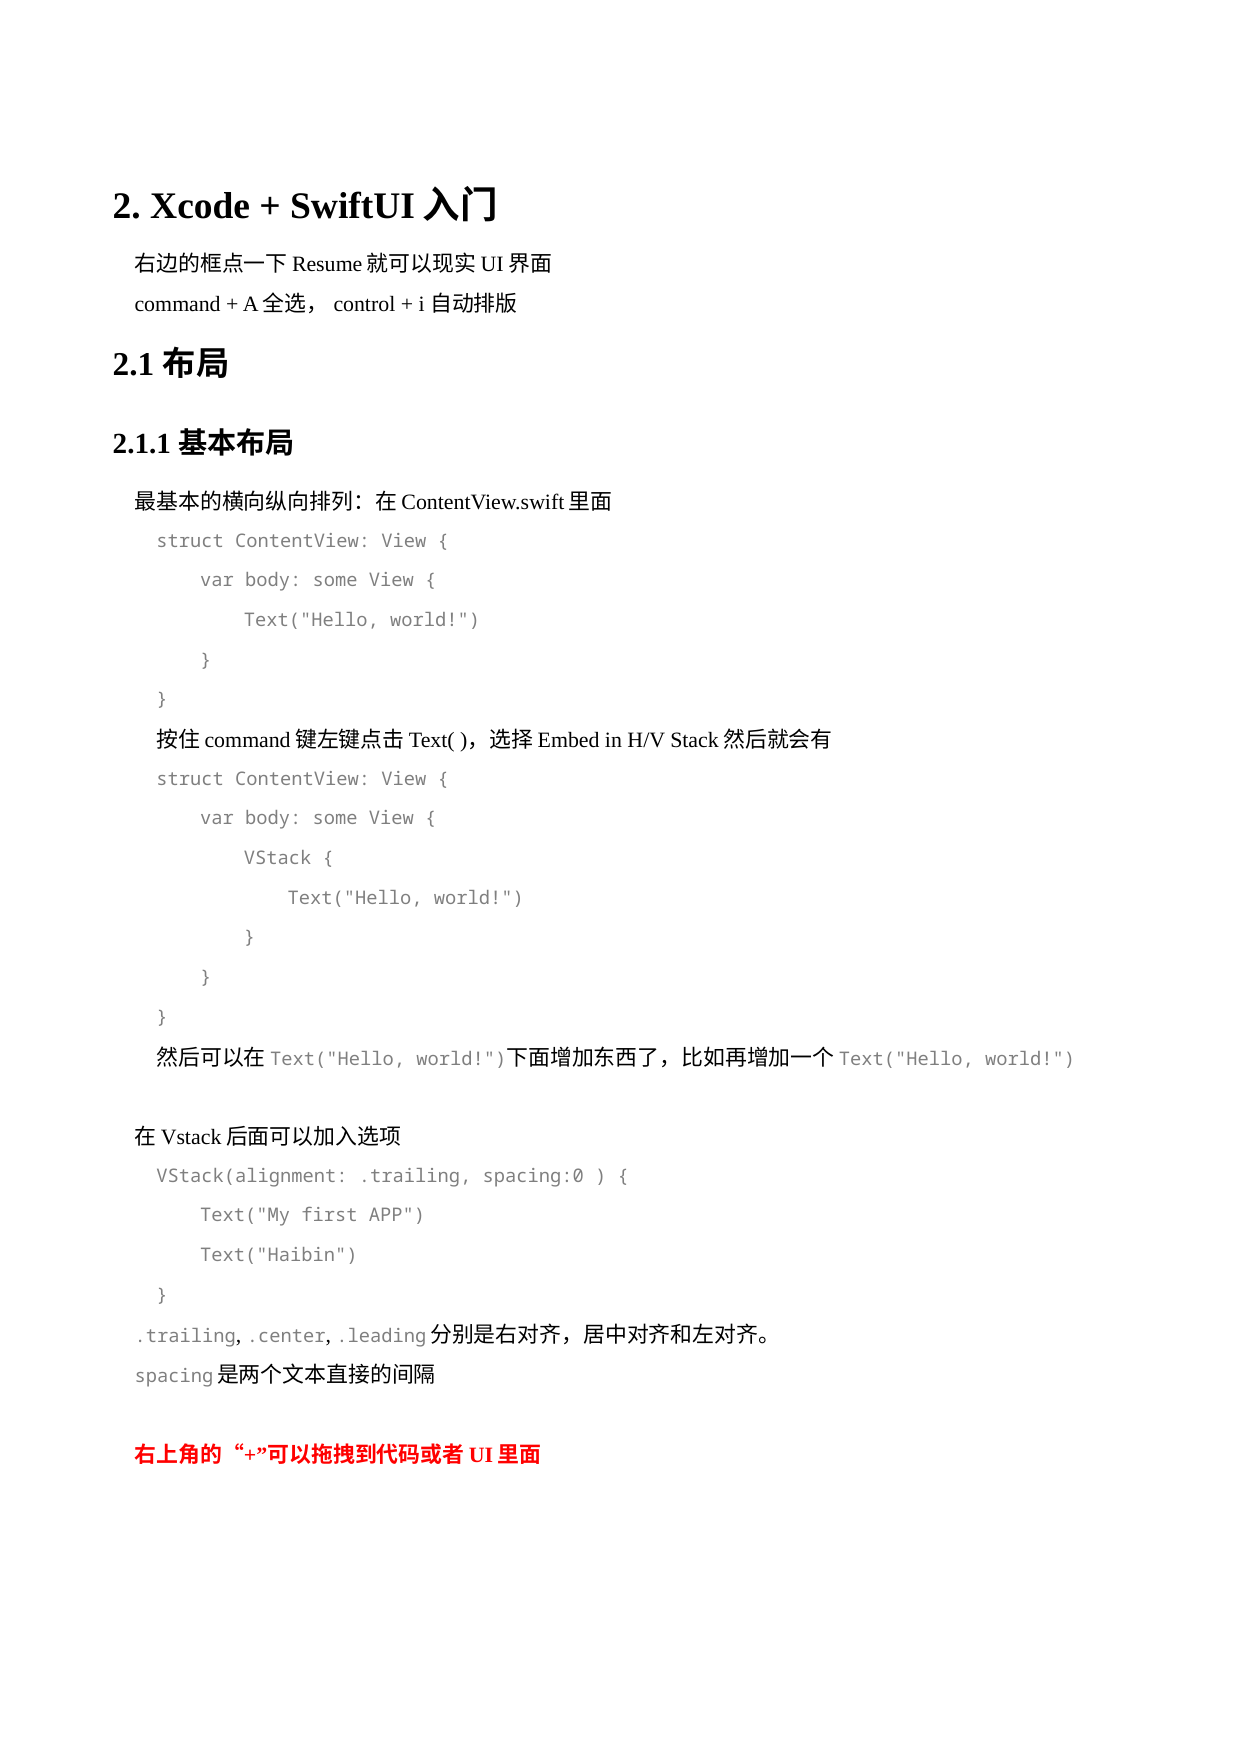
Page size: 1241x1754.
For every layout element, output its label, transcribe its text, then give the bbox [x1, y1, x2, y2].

text 然后可以在Text("Hello, world!")下面增加东西了，比如再增加一个Text("Hello, world!") [156, 1036, 1128, 1075]
text } [156, 639, 1128, 678]
text 在Vstack后面可以加入选项 [134, 1115, 1128, 1155]
text spacing是两个文本直接的间隔 [134, 1353, 1128, 1393]
text 右上角的“+”可以拖拽到代码或者UI里面 [134, 1433, 1128, 1472]
subtitle 2.1 布局 [112, 321, 1128, 401]
text command + A 全选， control + i 自动排版 [134, 282, 1128, 321]
subtitle 2. Xcode + SwiftUI入门 [112, 163, 1128, 242]
text } [156, 678, 1128, 718]
text var body: some View { [156, 798, 1128, 837]
text 右边的框点一下Resume就可以现实UI界面 [134, 242, 1128, 282]
subtitle 2.1.1 基本布局 [112, 401, 1128, 480]
text Text("My first APP") [156, 1194, 1128, 1234]
text } [156, 1274, 1128, 1313]
text struct ContentView: View { [156, 758, 1128, 798]
text Text("Haibin") [156, 1234, 1128, 1274]
text .trailing, .center, .leading分别是右对齐，居中对齐和左对齐。 [134, 1313, 1128, 1353]
text } [156, 956, 1128, 996]
text VStack(alignment: .trailing, spacing:0 ) { [156, 1155, 1128, 1194]
text } [156, 996, 1128, 1036]
text Text("Hello, world!") [156, 599, 1128, 639]
text } [156, 917, 1128, 956]
text 按住command键左键点击Text( )，选择Embed in H/V Stack然后就会有 [156, 718, 1128, 758]
text struct ContentView: View { [156, 520, 1128, 559]
text VStack { [156, 837, 1128, 877]
text 最基本的横向纵向排列：在ContentView.swift里面 [134, 480, 1128, 520]
text Text("Hello, world!") [156, 877, 1128, 917]
text var body: some View { [156, 559, 1128, 599]
